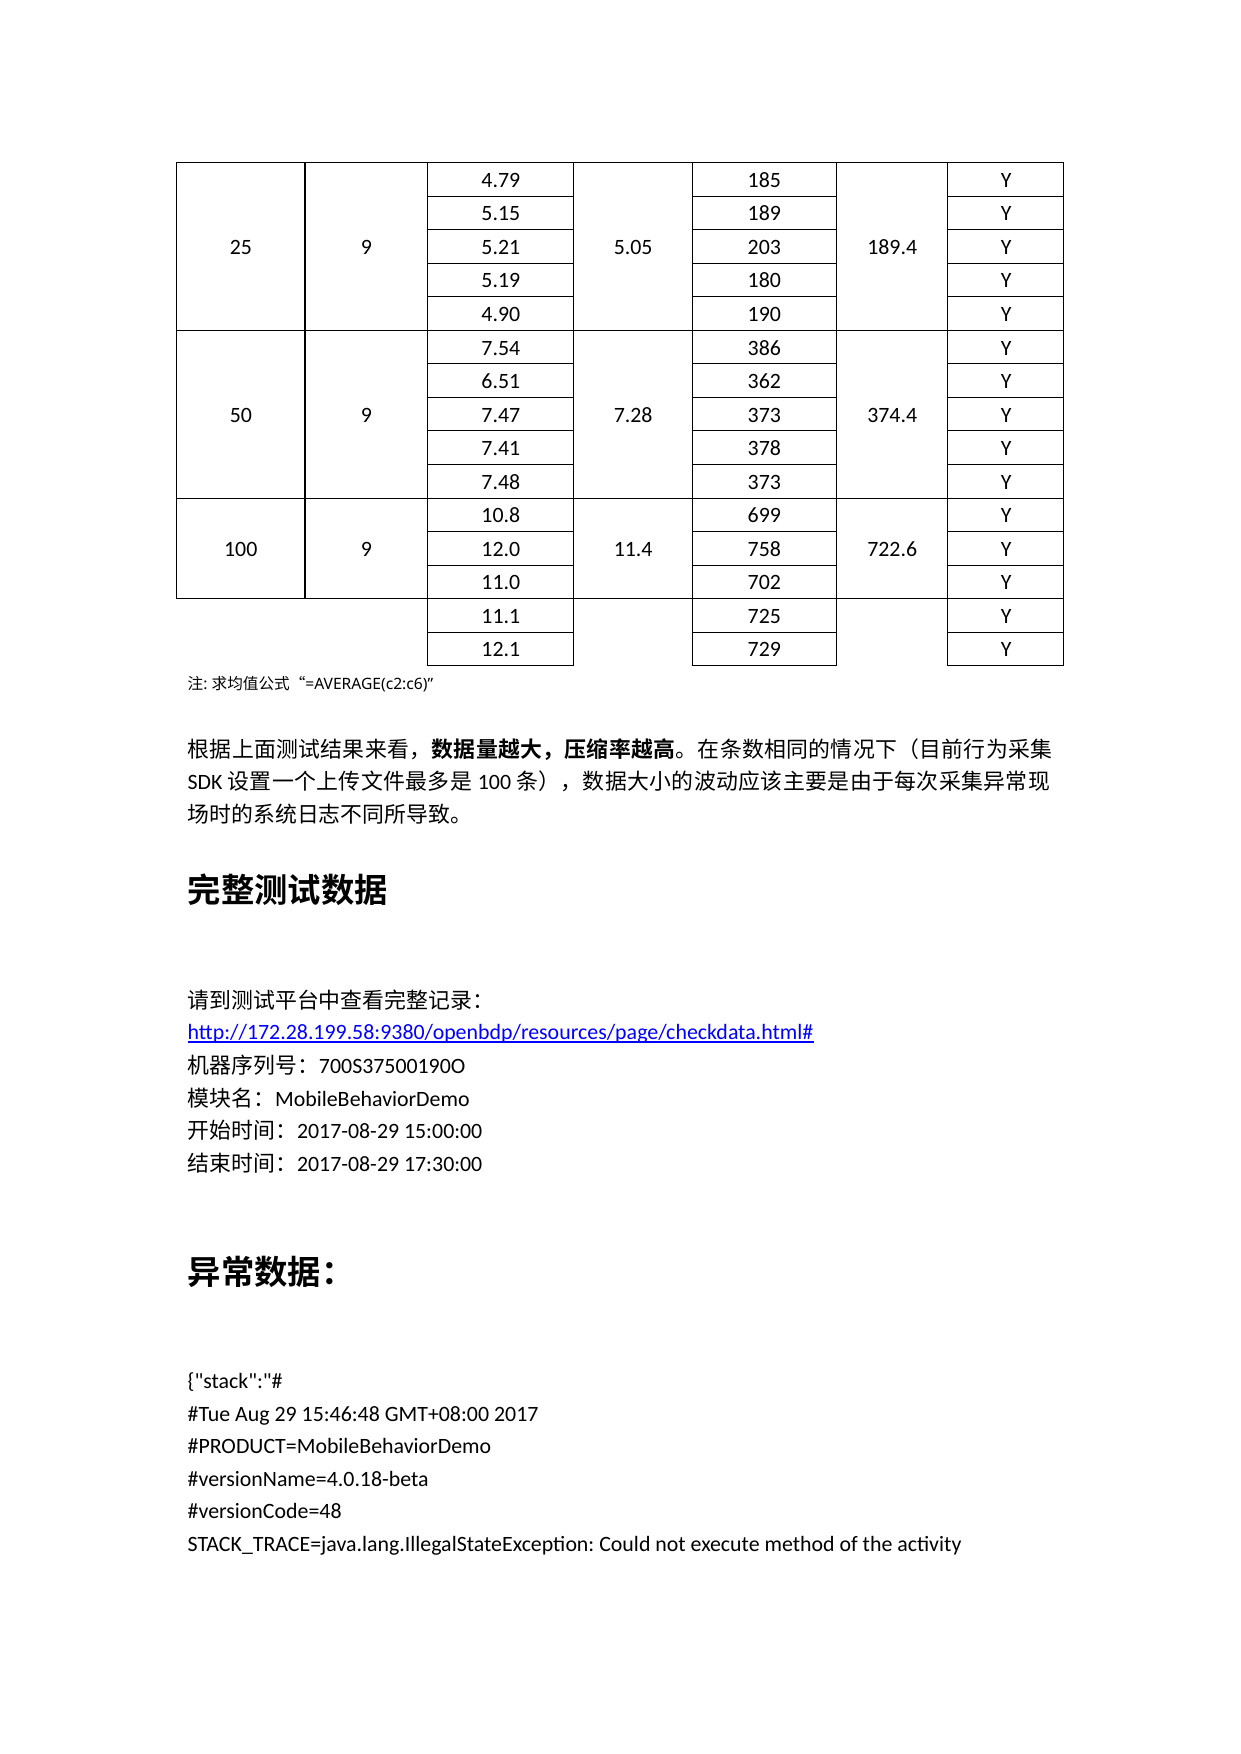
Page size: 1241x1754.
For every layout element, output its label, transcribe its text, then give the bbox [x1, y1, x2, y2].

table_cell 4.90 [428, 297, 573, 330]
table_cell 9 [306, 163, 427, 330]
table_cell Y [948, 398, 1063, 430]
table_cell 6.51 [428, 364, 573, 397]
text STACK_TRACE=java.lang.IllegalStateException: Could not execute method of the activity [187, 1527, 1053, 1560]
table_cell [574, 331, 692, 497]
table_cell [837, 499, 947, 598]
table_cell Y [948, 599, 1063, 632]
text 结束时间：2017-08-29 17:30:00 [187, 1145, 1053, 1178]
table_cell Y [948, 499, 1063, 531]
table_cell 373 [693, 465, 836, 497]
text 注: 求均值公式“=AVERAGE(c2:c6)” [187, 666, 1053, 699]
table_cell 5.15 [428, 197, 573, 229]
table_cell 7.48 [428, 465, 573, 497]
text #versionCode=48 [187, 1495, 1053, 1527]
table_cell 362 [693, 364, 836, 397]
table_cell Y [948, 465, 1063, 497]
table_cell Y [948, 197, 1063, 229]
table_cell 10.8 [428, 499, 573, 531]
table_cell 386 [693, 331, 836, 363]
table_cell 12.0 [428, 532, 573, 564]
table_cell 729 [693, 633, 836, 665]
text 模块名：MobileBehaviorDemo [187, 1080, 1053, 1113]
table_cell Y [948, 230, 1063, 263]
subtitle 异常数据： [187, 1237, 1053, 1302]
table_cell 11.1 [428, 599, 573, 632]
table_cell 203 [693, 230, 836, 263]
table_cell 378 [693, 431, 836, 464]
text http://172.28.199.58:9380/openbdp/resources/page/checkdata.html# [187, 1015, 1053, 1048]
text #versionName=4.0.18-beta [187, 1462, 1053, 1495]
table_cell 7.41 [428, 431, 573, 464]
table_cell 4.79 [428, 163, 573, 196]
table_cell 373 [693, 398, 836, 430]
table_cell Y [948, 163, 1063, 196]
table_cell 702 [693, 566, 836, 598]
table_cell 185 [693, 163, 836, 196]
table_cell 7.47 [428, 398, 573, 430]
table_cell 25 [177, 163, 304, 330]
table_cell 50 [177, 331, 304, 497]
text 根据上面测试结果来看，数据量越大，压缩率越高。在条数相同的情况下（目前行为采集SDK设置一个上传文件最多是100条），数据大小的波动应该主要是由于每次采集异常现场时的系统日志不同所导致。 [187, 731, 1053, 829]
subtitle 完整测试数据 [187, 856, 1053, 921]
table_cell [837, 331, 947, 497]
text {"stack":"# [187, 1365, 1053, 1397]
table_cell Y [948, 566, 1063, 598]
table_cell 180 [693, 264, 836, 296]
table_cell [574, 163, 692, 330]
table_cell 189 [693, 197, 836, 229]
table_cell Y [948, 364, 1063, 397]
text #Tue Aug 29 15:46:48 GMT+08:00 2017 [187, 1397, 1053, 1430]
table_cell Y [948, 297, 1063, 330]
text 开始时间：2017-08-29 15:00:00 [187, 1113, 1053, 1145]
table_cell 190 [693, 297, 836, 330]
table_cell 7.54 [428, 331, 573, 363]
table_cell Y [948, 633, 1063, 665]
table_cell Y [948, 431, 1063, 464]
text 机器序列号：700S37500190O [187, 1048, 1053, 1080]
table_cell 11.0 [428, 566, 573, 598]
table_cell Y [948, 331, 1063, 363]
table_cell 699 [693, 499, 836, 531]
text #PRODUCT=MobileBehaviorDemo [187, 1430, 1053, 1462]
table_cell Y [948, 532, 1063, 564]
table_cell [574, 499, 692, 598]
table_cell 758 [693, 532, 836, 564]
table_cell 5.19 [428, 264, 573, 296]
table_cell [837, 163, 947, 330]
table_cell 725 [693, 599, 836, 632]
table_cell 9 [306, 499, 427, 598]
table_cell 12.1 [428, 633, 573, 665]
table_cell Y [948, 264, 1063, 296]
table_cell 100 [177, 499, 304, 598]
table_cell 5.21 [428, 230, 573, 263]
table_cell 9 [306, 331, 427, 497]
text 请到测试平台中查看完整记录： [187, 983, 1053, 1015]
